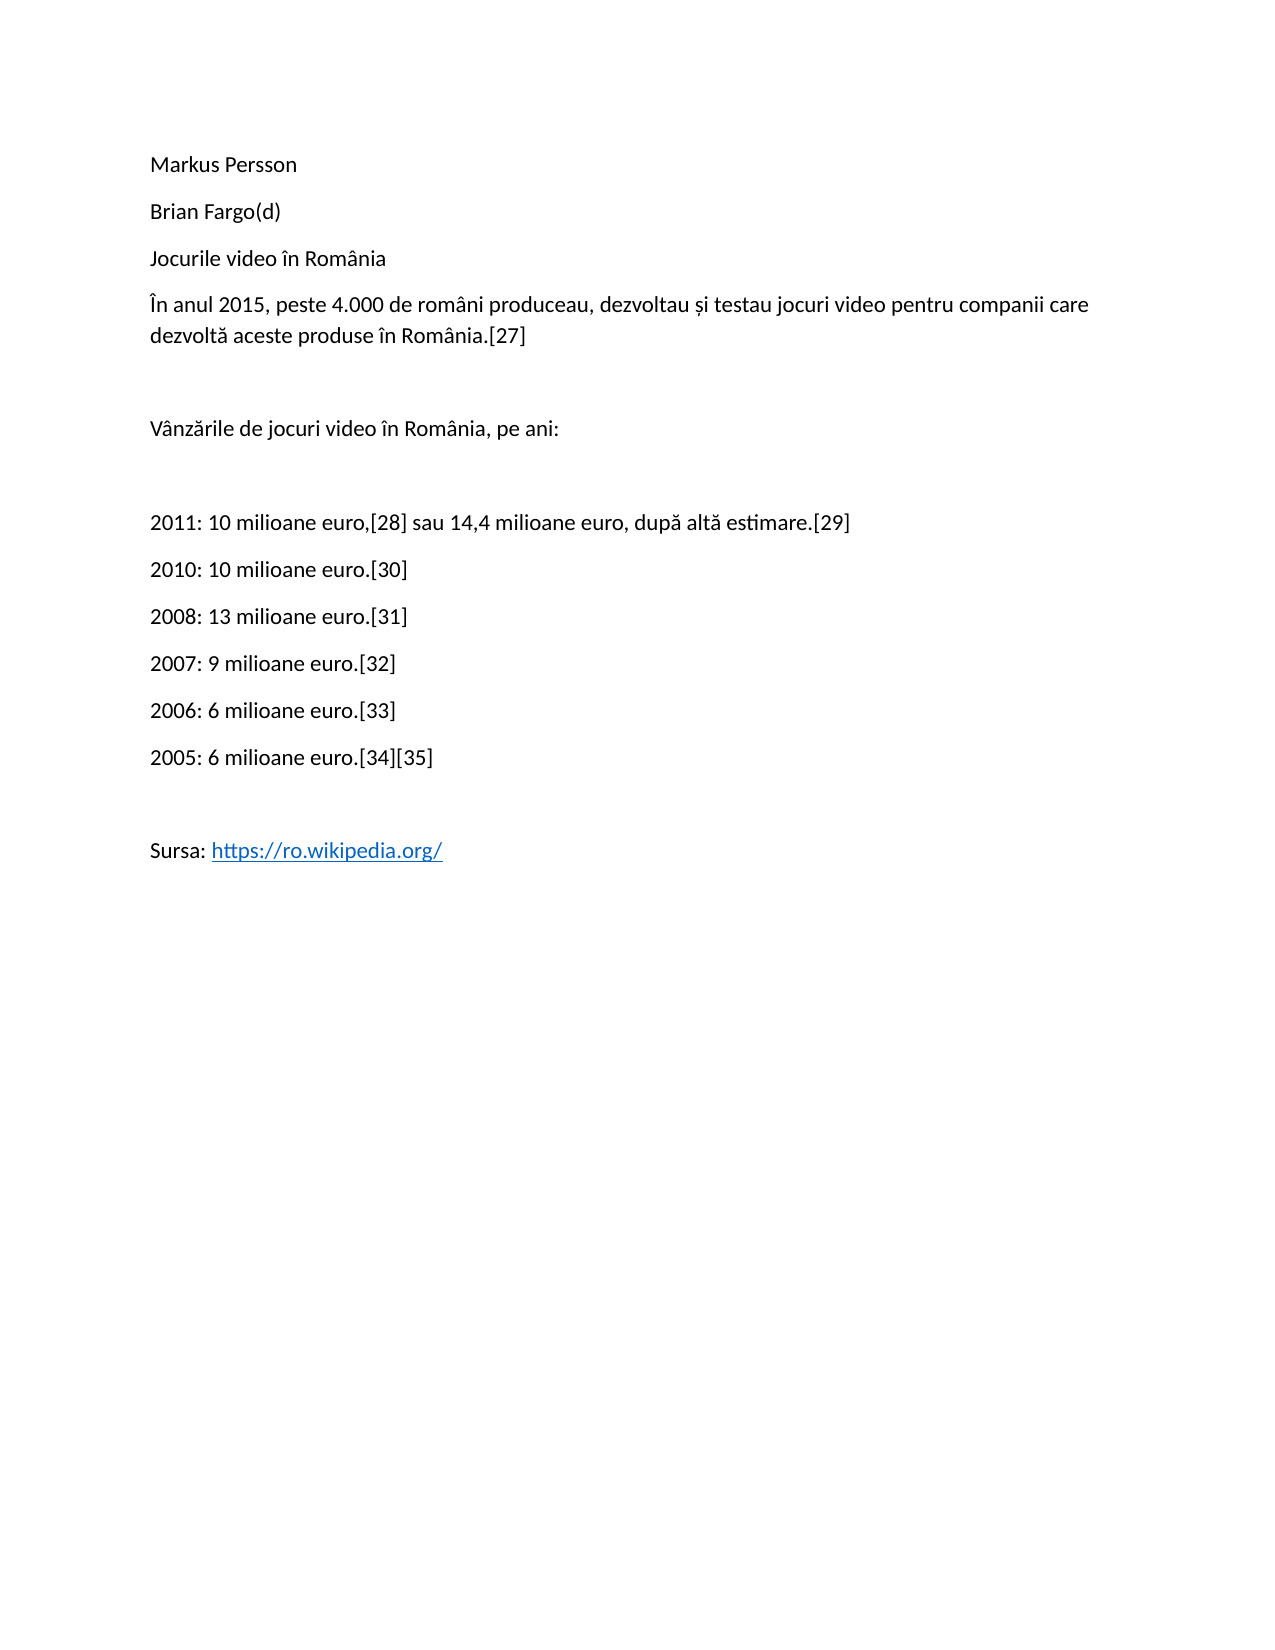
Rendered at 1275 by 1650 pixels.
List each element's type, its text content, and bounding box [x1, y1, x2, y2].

text 2011: 10 milioane euro,[28] sau 14,4 milioane euro, după altă estimare.[29] [150, 508, 1125, 536]
text 2008: 13 milioane euro.[31] [150, 602, 1125, 630]
text 2006: 6 milioane euro.[33] [150, 696, 1125, 724]
text Sursa: https://ro.wikipedia.org/ [150, 836, 1125, 864]
text În anul 2015, peste 4.000 de români produceau, dezvoltau și testau jocuri video pentru companii care dezvoltă aceste produse în România.[27] [150, 291, 1125, 349]
text Vânzările de jocuri video în România, pe ani: [150, 414, 1125, 443]
text 2007: 9 milioane euro.[32] [150, 649, 1125, 677]
text 2010: 10 milioane euro.[30] [150, 555, 1125, 583]
text Jocurile video în România [150, 244, 1125, 272]
text 2005: 6 milioane euro.[34][35] [150, 743, 1125, 771]
text Markus Persson [150, 150, 1125, 178]
text Brian Fargo⁠(d) [150, 197, 1125, 225]
